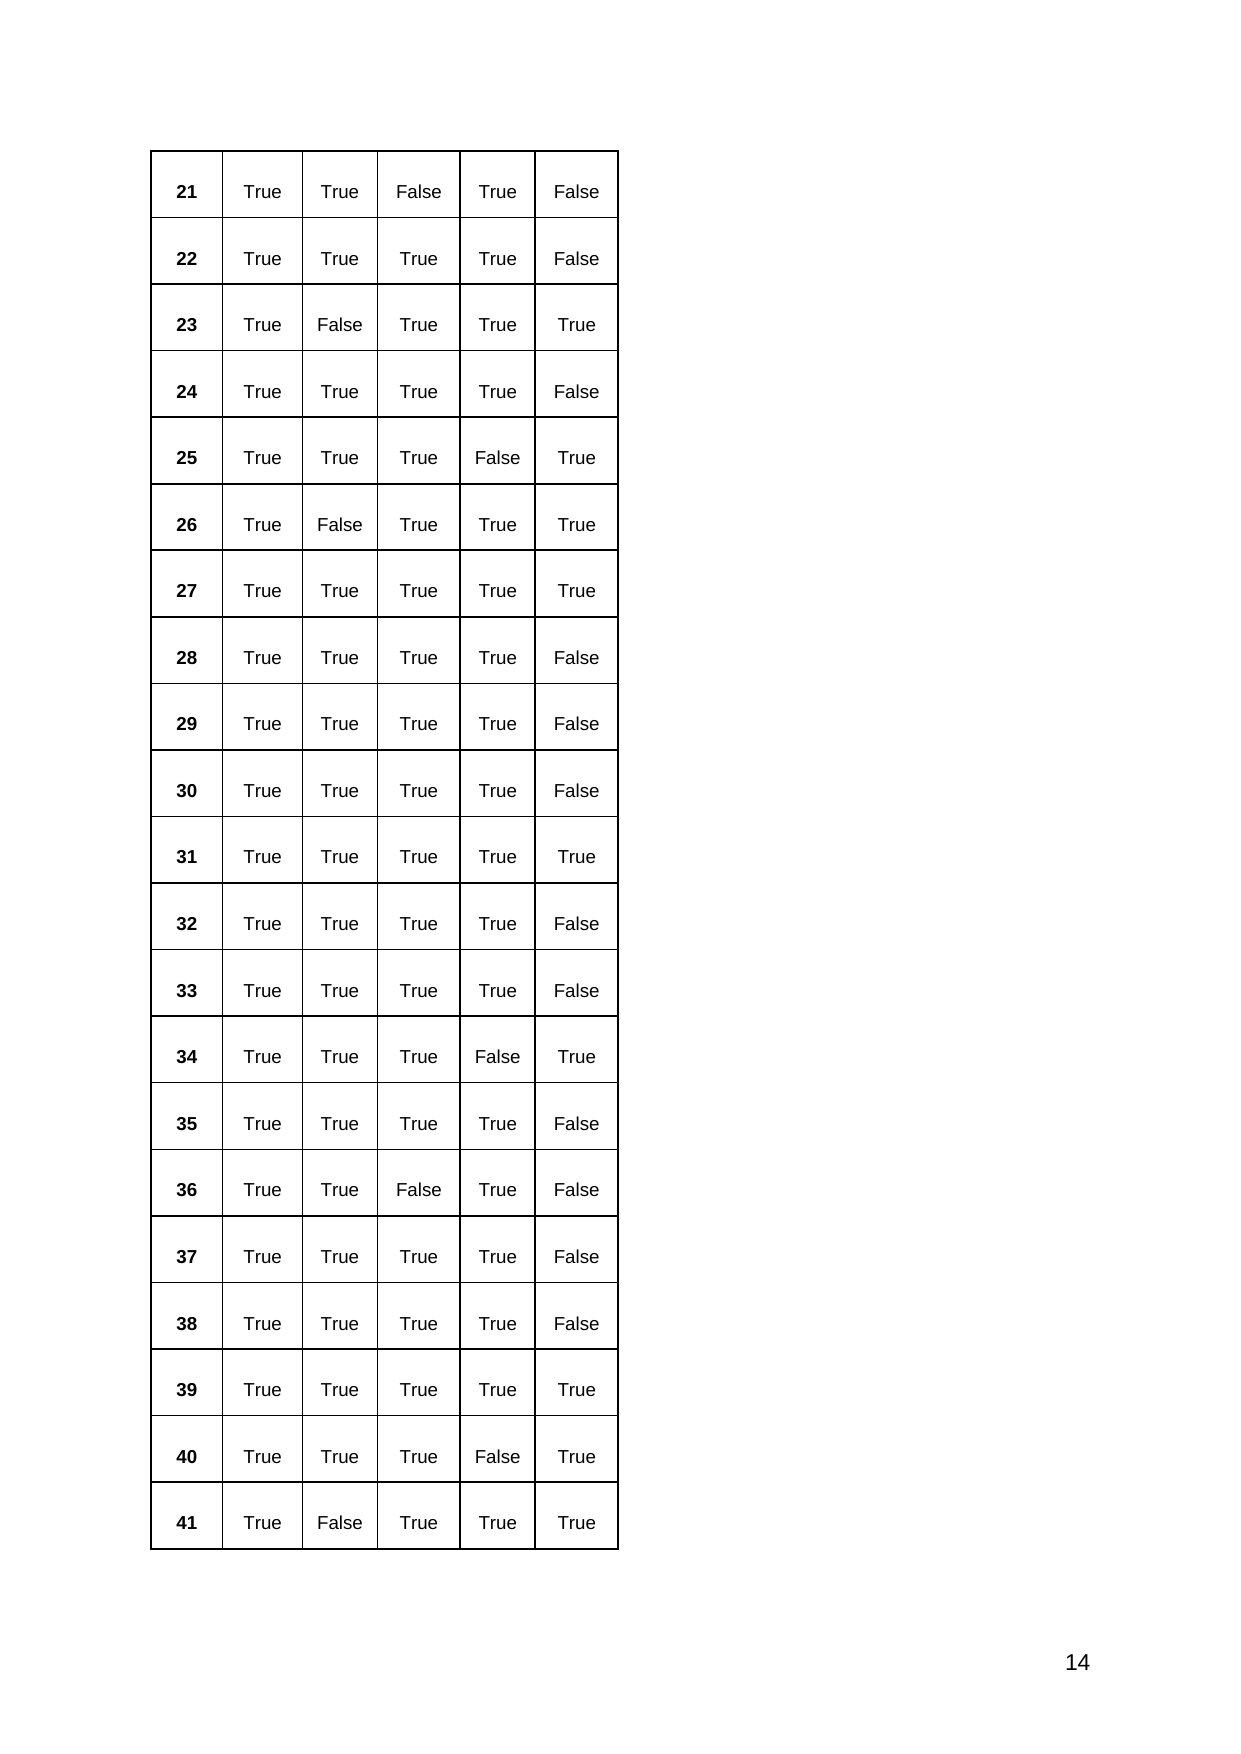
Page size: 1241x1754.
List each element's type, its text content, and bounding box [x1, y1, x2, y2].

table_cell True [461, 1350, 534, 1415]
table_cell False [536, 1283, 617, 1348]
table_cell True [461, 751, 534, 816]
table_cell True [378, 751, 459, 816]
table_cell False [461, 1017, 534, 1082]
table_cell 21 [152, 152, 222, 217]
table_cell True [223, 1083, 302, 1148]
table_cell True [461, 618, 534, 682]
table_cell True [303, 1217, 377, 1282]
table_cell True [378, 1283, 459, 1348]
table_cell True [378, 684, 459, 749]
table_cell True [223, 152, 302, 217]
table_cell 38 [152, 1283, 222, 1348]
table_cell True [461, 351, 534, 416]
table_cell True [378, 285, 459, 350]
table_cell True [461, 684, 534, 749]
table_cell True [378, 1483, 459, 1548]
table_cell True [536, 1350, 617, 1415]
table_cell False [536, 1150, 617, 1215]
table_cell True [303, 218, 377, 283]
table_cell False [536, 618, 617, 682]
table_cell 26 [152, 485, 222, 549]
table_cell True [303, 1350, 377, 1415]
table_cell True [378, 1217, 459, 1282]
table_cell True [303, 1283, 377, 1348]
table_cell 36 [152, 1150, 222, 1215]
table_cell 27 [152, 551, 222, 616]
table_cell True [536, 1017, 617, 1082]
table_cell False [536, 884, 617, 949]
table_cell 41 [152, 1483, 222, 1548]
table_cell False [536, 684, 617, 749]
table_cell 32 [152, 884, 222, 949]
table_cell True [378, 351, 459, 416]
table_cell False [461, 418, 534, 483]
table_cell True [223, 551, 302, 616]
table_cell 25 [152, 418, 222, 483]
table_cell True [378, 1083, 459, 1148]
table_cell True [461, 1483, 534, 1548]
table_cell False [461, 1416, 534, 1481]
table_cell True [303, 1083, 377, 1148]
table_cell True [378, 1017, 459, 1082]
table_cell True [378, 618, 459, 682]
table_cell True [461, 1083, 534, 1148]
table_cell True [461, 285, 534, 350]
table_cell True [378, 1350, 459, 1415]
table_cell True [461, 1150, 534, 1215]
table_cell True [303, 817, 377, 882]
table_cell True [536, 1483, 617, 1548]
table_cell True [223, 351, 302, 416]
table_cell True [223, 1350, 302, 1415]
table_cell True [378, 218, 459, 283]
table_cell True [461, 1217, 534, 1282]
table_cell True [303, 351, 377, 416]
table_cell 35 [152, 1083, 222, 1148]
table_cell True [223, 1483, 302, 1548]
table_cell True [223, 751, 302, 816]
table_cell True [223, 884, 302, 949]
table_cell True [461, 485, 534, 549]
table_cell True [461, 551, 534, 616]
table_cell 37 [152, 1217, 222, 1282]
table_cell True [378, 950, 459, 1015]
table_cell True [223, 1017, 302, 1082]
table_cell 28 [152, 618, 222, 682]
table_cell True [461, 950, 534, 1015]
table_cell False [536, 950, 617, 1015]
table_cell True [461, 152, 534, 217]
table_cell True [303, 1416, 377, 1481]
table_cell True [378, 1416, 459, 1481]
table_cell True [536, 551, 617, 616]
table_cell True [378, 485, 459, 549]
table_cell False [303, 485, 377, 549]
table_cell True [223, 817, 302, 882]
table_cell False [378, 152, 459, 217]
table_cell True [223, 1150, 302, 1215]
table_cell True [461, 218, 534, 283]
table_cell True [461, 884, 534, 949]
table_cell False [536, 1083, 617, 1148]
table_cell True [223, 285, 302, 350]
table_cell True [378, 551, 459, 616]
table_cell True [223, 618, 302, 682]
table_cell 23 [152, 285, 222, 350]
table_cell 33 [152, 950, 222, 1015]
table_cell True [536, 1416, 617, 1481]
table_cell True [303, 950, 377, 1015]
table_cell True [536, 418, 617, 483]
table_cell 39 [152, 1350, 222, 1415]
table_cell True [223, 1283, 302, 1348]
table_cell True [461, 1283, 534, 1348]
table_cell True [536, 485, 617, 549]
table_cell 40 [152, 1416, 222, 1481]
table_cell True [303, 152, 377, 217]
table_cell True [303, 684, 377, 749]
table_cell False [536, 218, 617, 283]
table_cell True [223, 1416, 302, 1481]
table_cell True [303, 884, 377, 949]
table_cell True [378, 817, 459, 882]
table_cell False [536, 351, 617, 416]
table_cell False [536, 751, 617, 816]
table_cell False [303, 1483, 377, 1548]
table_cell False [378, 1150, 459, 1215]
table_cell True [303, 1150, 377, 1215]
table_cell True [223, 1217, 302, 1282]
table_cell True [461, 817, 534, 882]
table_cell True [378, 418, 459, 483]
table_cell True [303, 1017, 377, 1082]
table_cell True [378, 884, 459, 949]
table_cell True [223, 684, 302, 749]
table_cell True [536, 285, 617, 350]
table_cell 31 [152, 817, 222, 882]
table_cell True [223, 950, 302, 1015]
table_cell True [303, 751, 377, 816]
table_cell True [303, 618, 377, 682]
table_cell True [223, 418, 302, 483]
table_cell False [303, 285, 377, 350]
table_cell 34 [152, 1017, 222, 1082]
table_cell 29 [152, 684, 222, 749]
table_cell False [536, 1217, 617, 1282]
table_cell 22 [152, 218, 222, 283]
table_cell True [303, 551, 377, 616]
table_cell False [536, 152, 617, 217]
table_cell 30 [152, 751, 222, 816]
table_cell True [223, 218, 302, 283]
table_cell True [303, 418, 377, 483]
table_cell True [223, 485, 302, 549]
table_cell True [536, 817, 617, 882]
table_cell 24 [152, 351, 222, 416]
